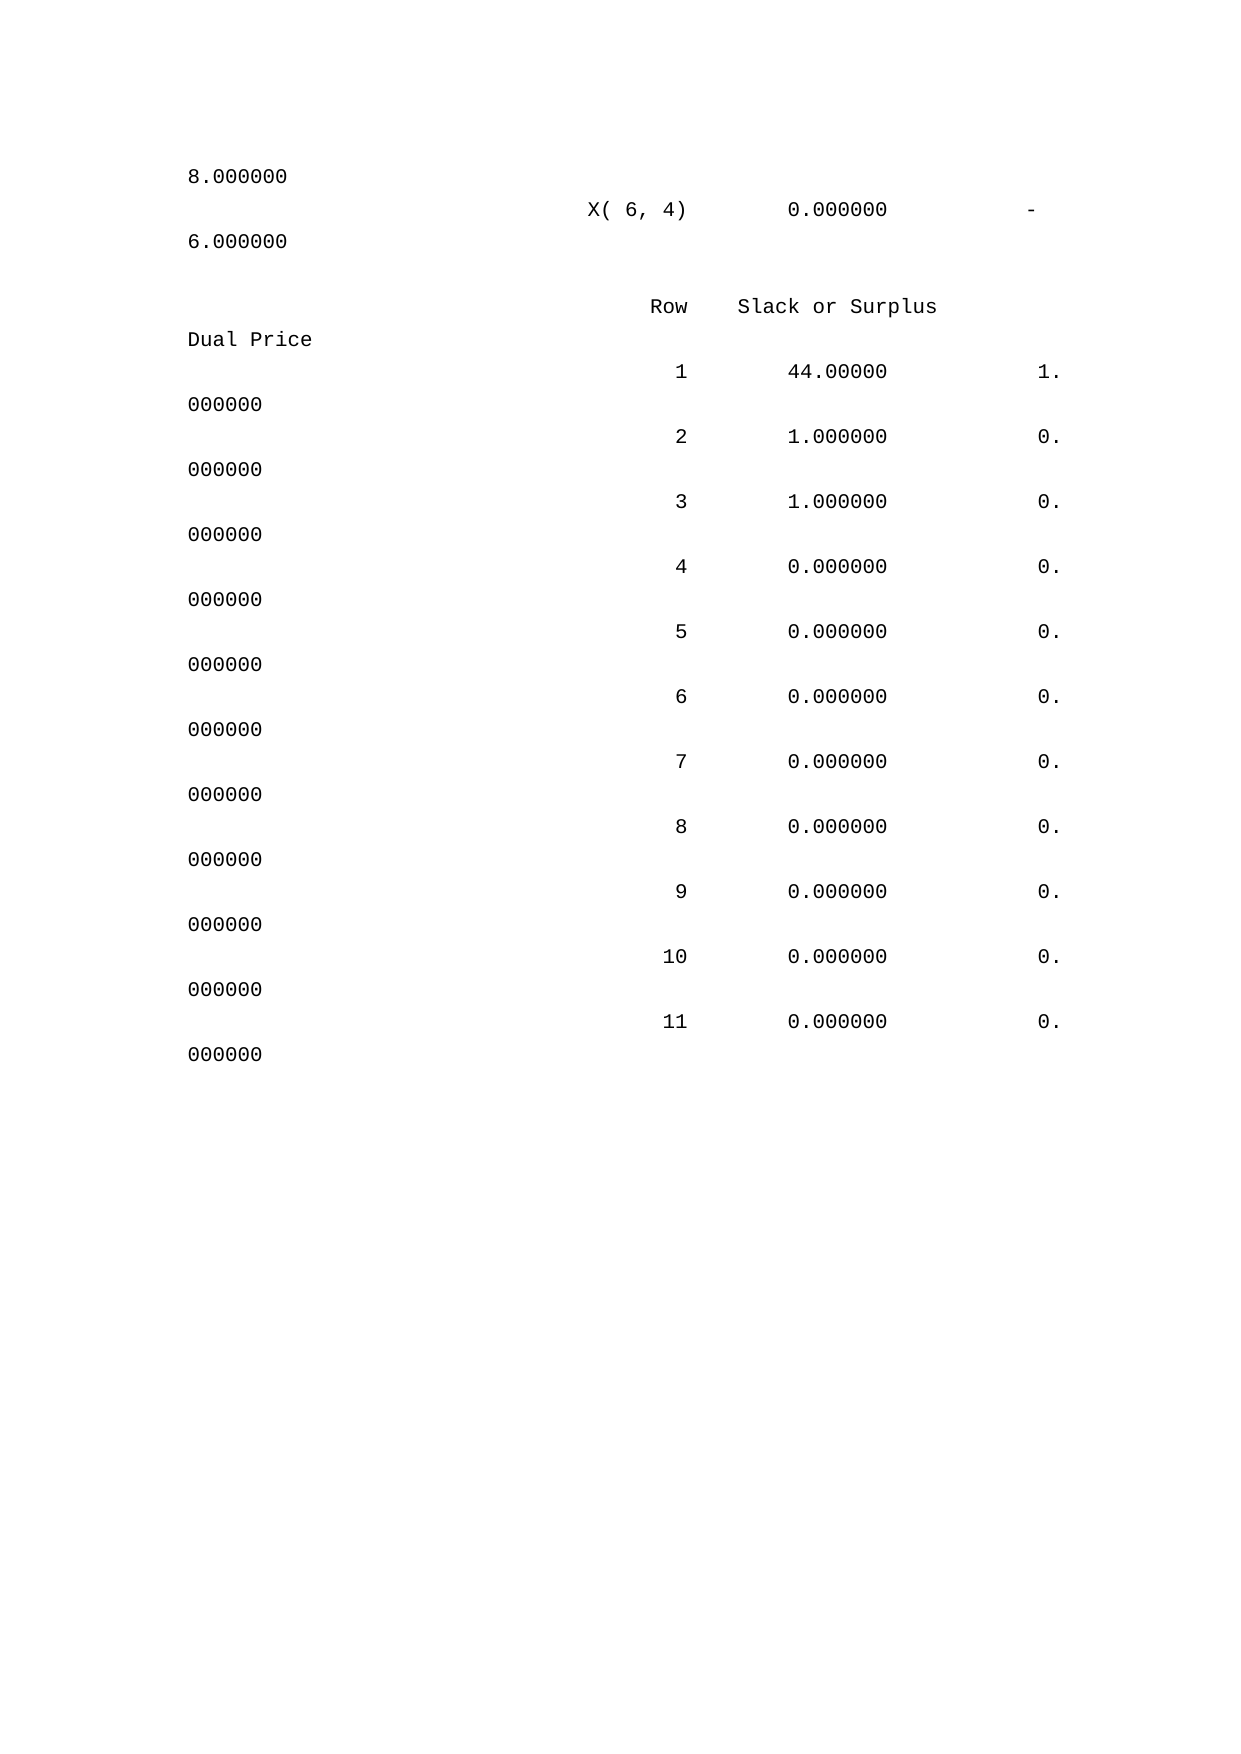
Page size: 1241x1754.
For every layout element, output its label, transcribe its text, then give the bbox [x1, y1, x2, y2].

text 1 44.00000 1.000000 [187, 357, 1053, 422]
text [187, 162, 1053, 194]
text 2 1.000000 0.000000 [187, 422, 1053, 487]
text 3 1.000000 0.000000 [187, 487, 1053, 552]
text 6 0.000000 0.000000 [187, 682, 1053, 747]
text X( 6, 4) 0.000000 -6.000000 [187, 194, 1053, 259]
text 9 0.000000 0.000000 [187, 877, 1053, 942]
text 11 0.000000 0.000000 [187, 1007, 1053, 1072]
text 10 0.000000 0.000000 [187, 942, 1053, 1007]
text 7 0.000000 0.000000 [187, 747, 1053, 812]
text Row Slack or Surplus Dual Price [187, 292, 1053, 357]
text 8 0.000000 0.000000 [187, 812, 1053, 877]
text 4 0.000000 0.000000 [187, 552, 1053, 617]
text 5 0.000000 0.000000 [187, 617, 1053, 682]
